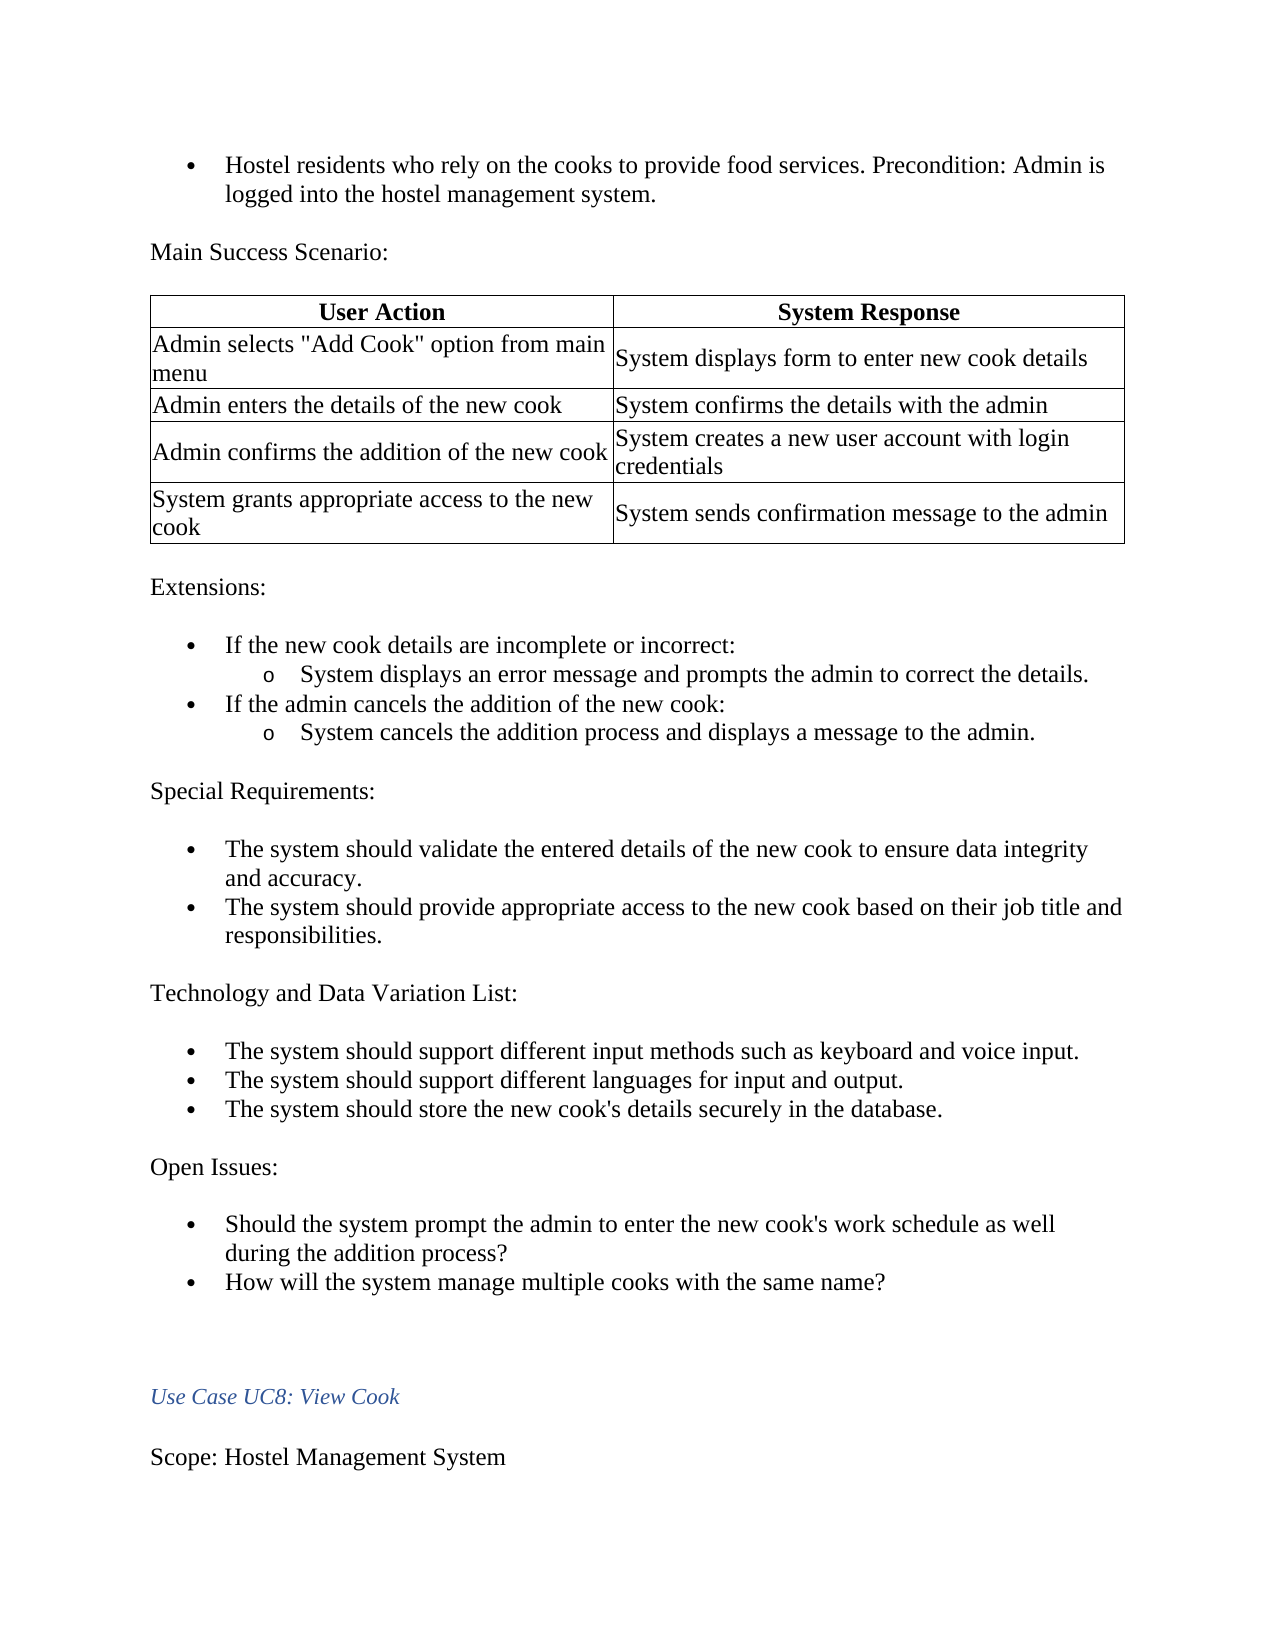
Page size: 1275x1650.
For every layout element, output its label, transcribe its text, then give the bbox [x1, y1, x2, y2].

list The system should support different input methods such as keyboard and voice input. [187, 1036, 1125, 1065]
table_cell System displays form to enter new cook details [614, 328, 1124, 388]
text Main Success Scenario: [150, 237, 1125, 265]
list System cancels the addition process and displays a message to the admin. [262, 717, 1125, 747]
list If the new cook details are incomplete or incorrect: [187, 630, 1125, 659]
list The system should store the new cook's details securely in the database. [187, 1094, 1125, 1122]
text Special Requirements: [150, 776, 1125, 805]
list If the admin cancels the addition of the new cook: [187, 689, 1125, 717]
table_cell System sends confirmation message to the admin [614, 483, 1124, 543]
list Should the system prompt the admin to enter the new cook's work schedule as well during the addition process? [187, 1209, 1125, 1267]
list Hostel residents who rely on the cooks to provide food services. Precondition: Admin is logged into the hostel management system. [187, 150, 1125, 207]
list The system should support different languages for input and output. [187, 1065, 1125, 1094]
table_cell System confirms the details with the admin [614, 389, 1124, 421]
list How will the system manage multiple cooks with the same name? [187, 1267, 1125, 1296]
table_cell System creates a new user account with login credentials [614, 422, 1124, 482]
table_cell System grants appropriate access to the new cook [151, 483, 613, 543]
table_header User Action [151, 296, 613, 327]
list The system should provide appropriate access to the new cook based on their job title and responsibilities. [187, 892, 1125, 949]
subtitle Use Case UC8: View Cook [150, 1383, 1125, 1409]
list System displays an error message and prompts the admin to correct the details. [262, 659, 1125, 689]
table_cell Admin selects "Add Cook" option from main menu [151, 328, 613, 388]
list The system should validate the entered details of the new cook to ensure data integrity and accuracy. [187, 834, 1125, 892]
text Scope: Hostel Management System [150, 1442, 1125, 1471]
table_cell Admin confirms the addition of the new cook [151, 422, 613, 482]
text Extensions: [150, 572, 1125, 601]
table_cell Admin enters the details of the new cook [151, 389, 613, 421]
table_header System Response [614, 296, 1124, 327]
text Open Issues: [150, 1152, 1125, 1180]
text Technology and Data Variation List: [150, 978, 1125, 1007]
